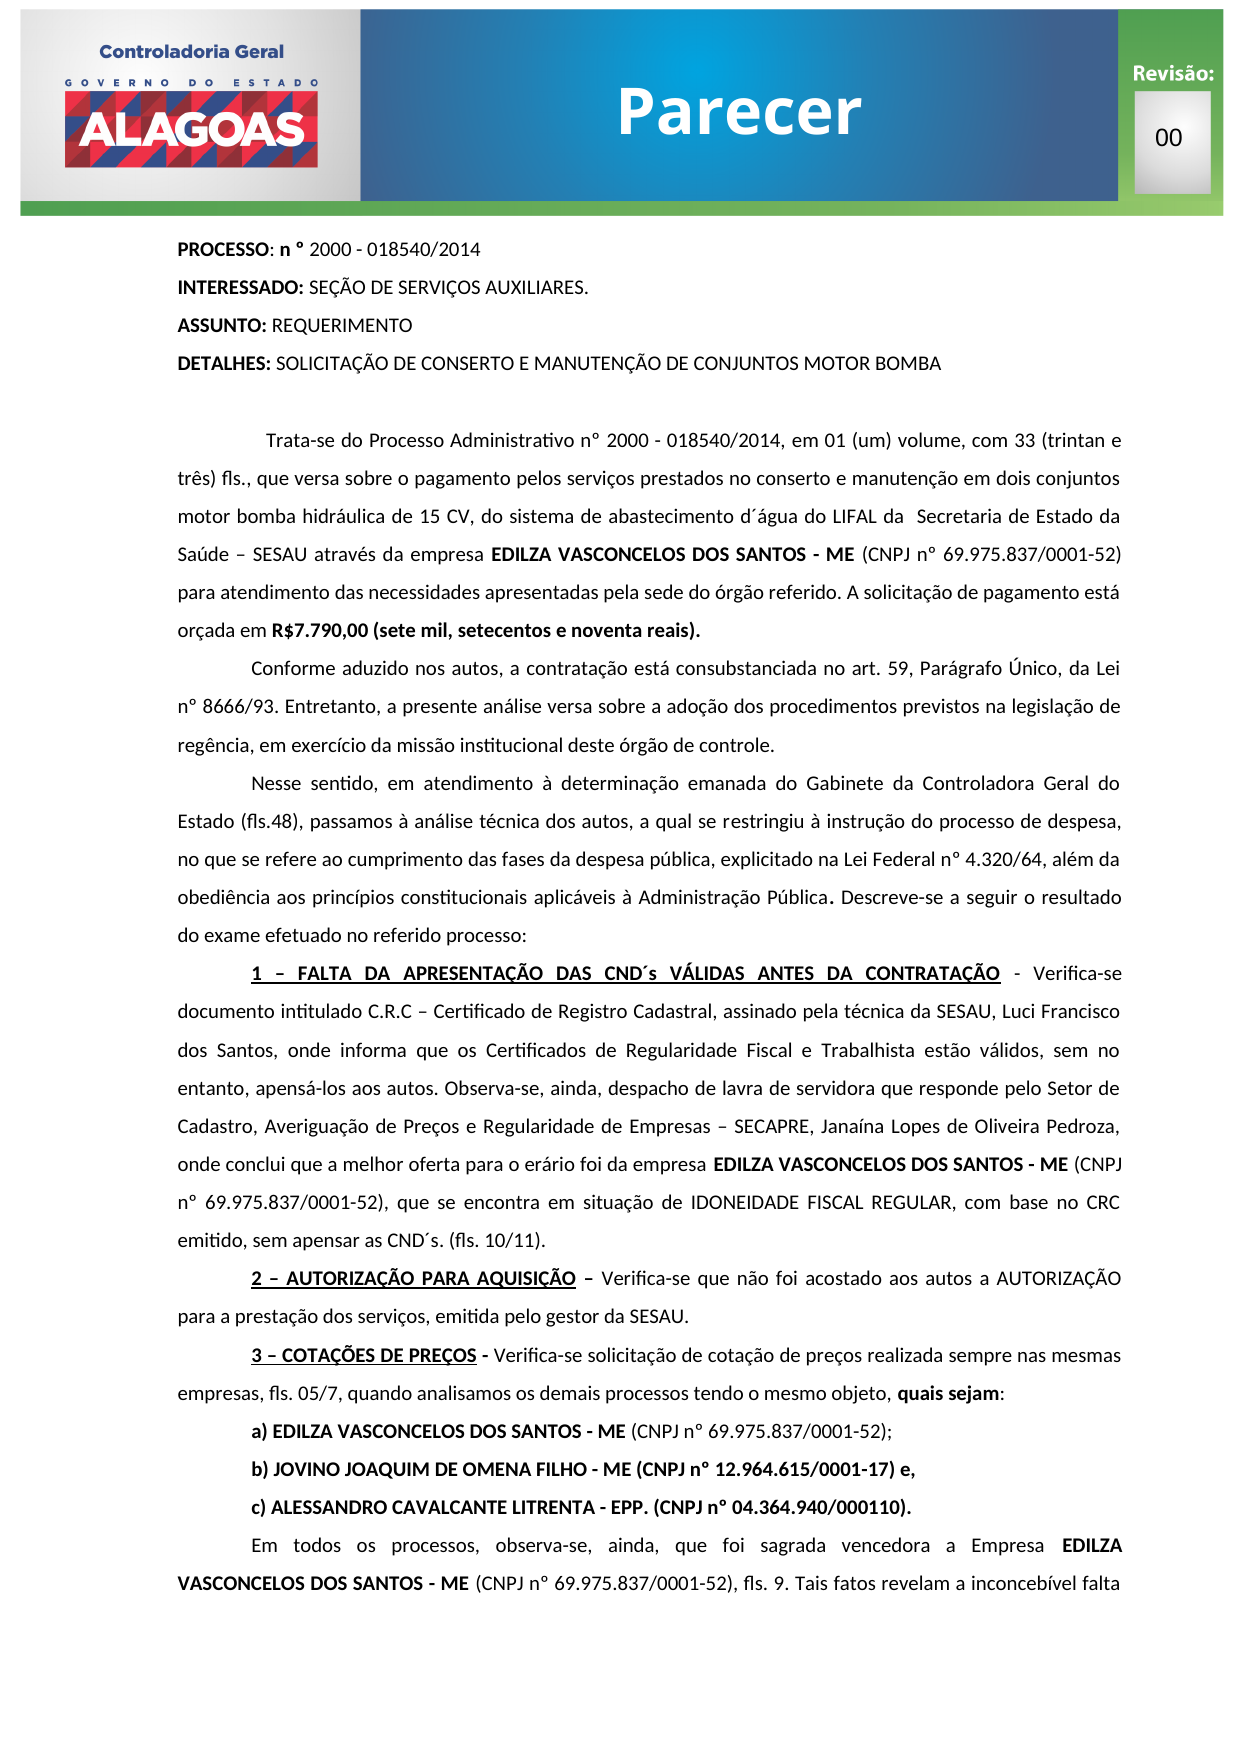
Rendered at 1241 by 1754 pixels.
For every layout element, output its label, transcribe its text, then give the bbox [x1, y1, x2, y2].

text a) EDILZA VASCONCELOS DOS SANTOS - ME (CNPJ nº 69.975.837/0001-52); [251, 1418, 1122, 1443]
text 1 – FALTA DA APRESENTAÇÃO DAS CND´s VÁLIDAS ANTES DA CONTRATAÇÃO - Verifica-se documento intitulado C.R.C – Certificado de Registro Cadastral, assinado pela técnica da SESAU, Luci Francisco dos Santos, onde informa que os Certificados de Regularidade Fiscal e Trabalhista estão válidos, sem no entanto, apensá-los aos autos. Observa-se, ainda, despacho de lavra de servidora que responde pelo Setor de Cadastro, Averiguação de Preços e Regularidade de Empresas – SECAPRE, Janaína Lopes de Oliveira Pedroza, onde conclui que a melhor oferta para o erário foi da empresa EDILZA VASCONCELOS DOS SANTOS - ME (CNPJ nº 69.975.837/0001-52), que se encontra em situação de IDONEIDADE FISCAL REGULAR, com base no CRC emitido, sem apensar as CND´s. (fls. 10/11). [177, 961, 1122, 1253]
text 2 – AUTORIZAÇÃO PARA AQUISIÇÃO – Verifica-se que não foi acostado aos autos a AUTORIZAÇÃO para a prestação dos serviços, emitida pelo gestor da SESAU. [177, 1266, 1122, 1329]
text Trata-se do Processo Administrativo nº 2000 - 018540/2014, em 01 (um) volume, com 33 (trintan e três) fls., que versa sobre o pagamento pelos serviços prestados no conserto e manutenção em dois conjuntos motor bomba hidráulica de 15 CV, do sistema de abastecimento d´água do LIFAL da Secretaria de Estado da Saúde – SESAU através da empresa EDILZA VASCONCELOS DOS SANTOS - ME (CNPJ nº 69.975.837/0001-52) para atendimento das necessidades apresentadas pela sede do órgão referido. A solicitação de pagamento está orçada em R$7.790,00 (sete mil, setecentos e noventa reais). [177, 427, 1122, 643]
text ASSUNTO: REQUERIMENTO [177, 312, 1122, 338]
text Nesse sentido, em atendimento à determinação emanada do Gabinete da Controladora Geral do Estado (fls.48), passamos à análise técnica dos autos, a qual se restringiu à instrução do processo de despesa, no que se refere ao cumprimento das fases da despesa pública, explicitado na Lei Federal nº 4.320/64, além da obediência aos princípios constitucionais aplicáveis à Administração Pública. Descreve-se a seguir o resultado do exame efetuado no referido processo: [177, 770, 1122, 948]
text PROCESSO: n º 2000 - 018540/2014 [177, 236, 1122, 262]
picture [20, 9, 1224, 216]
text DETALHES: SOLICITAÇÃO DE CONSERTO E MANUTENÇÃO DE CONJUNTOS MOTOR BOMBA [177, 351, 1122, 376]
text b) JOVINO JOAQUIM DE OMENA FILHO - ME (CNPJ nº 12.964.615/0001-17) e, [251, 1456, 1122, 1482]
text INTERESSADO: SEÇÃO DE SERVIÇOS AUXILIARES. [177, 274, 1122, 300]
text c) ALESSANDRO CAVALCANTE LITRENTA - EPP. (CNPJ nº 04.364.940/000110). [251, 1494, 1122, 1520]
text Conforme aduzido nos autos, a contratação está consubstanciada no art. 59, Parágrafo Único, da Lei nº 8666/93. Entretanto, a presente análise versa sobre a adoção dos procedimentos previstos na legislação de regência, em exercício da missão institucional deste órgão de controle. [177, 656, 1122, 757]
text 3 – COTAÇÕES DE PREÇOS - Verifica-se solicitação de cotação de preços realizada sempre nas mesmas empresas, fls. 05/7, quando analisamos os demais processos tendo o mesmo objeto, quais sejam: [177, 1342, 1122, 1405]
